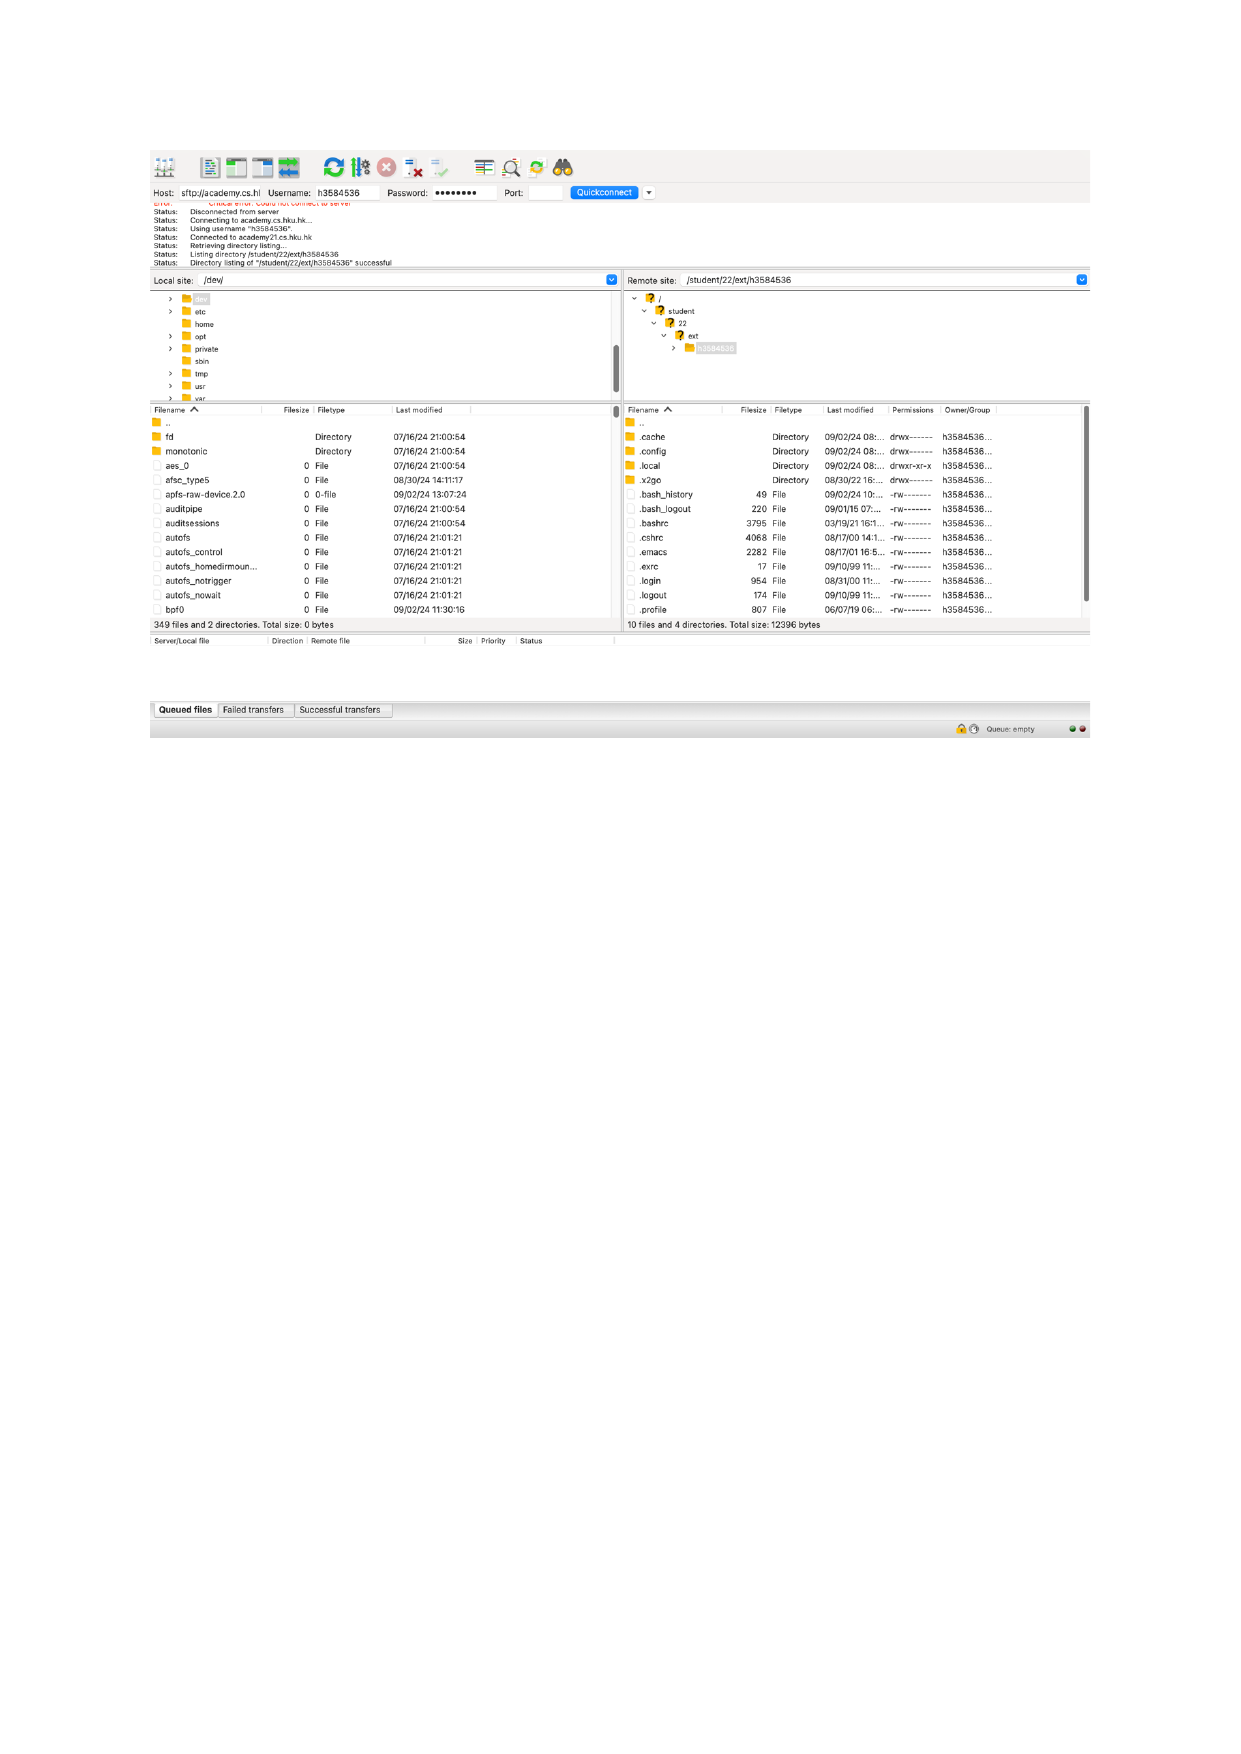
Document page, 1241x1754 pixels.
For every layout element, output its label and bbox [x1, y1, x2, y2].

picture [150, 150, 1091, 738]
